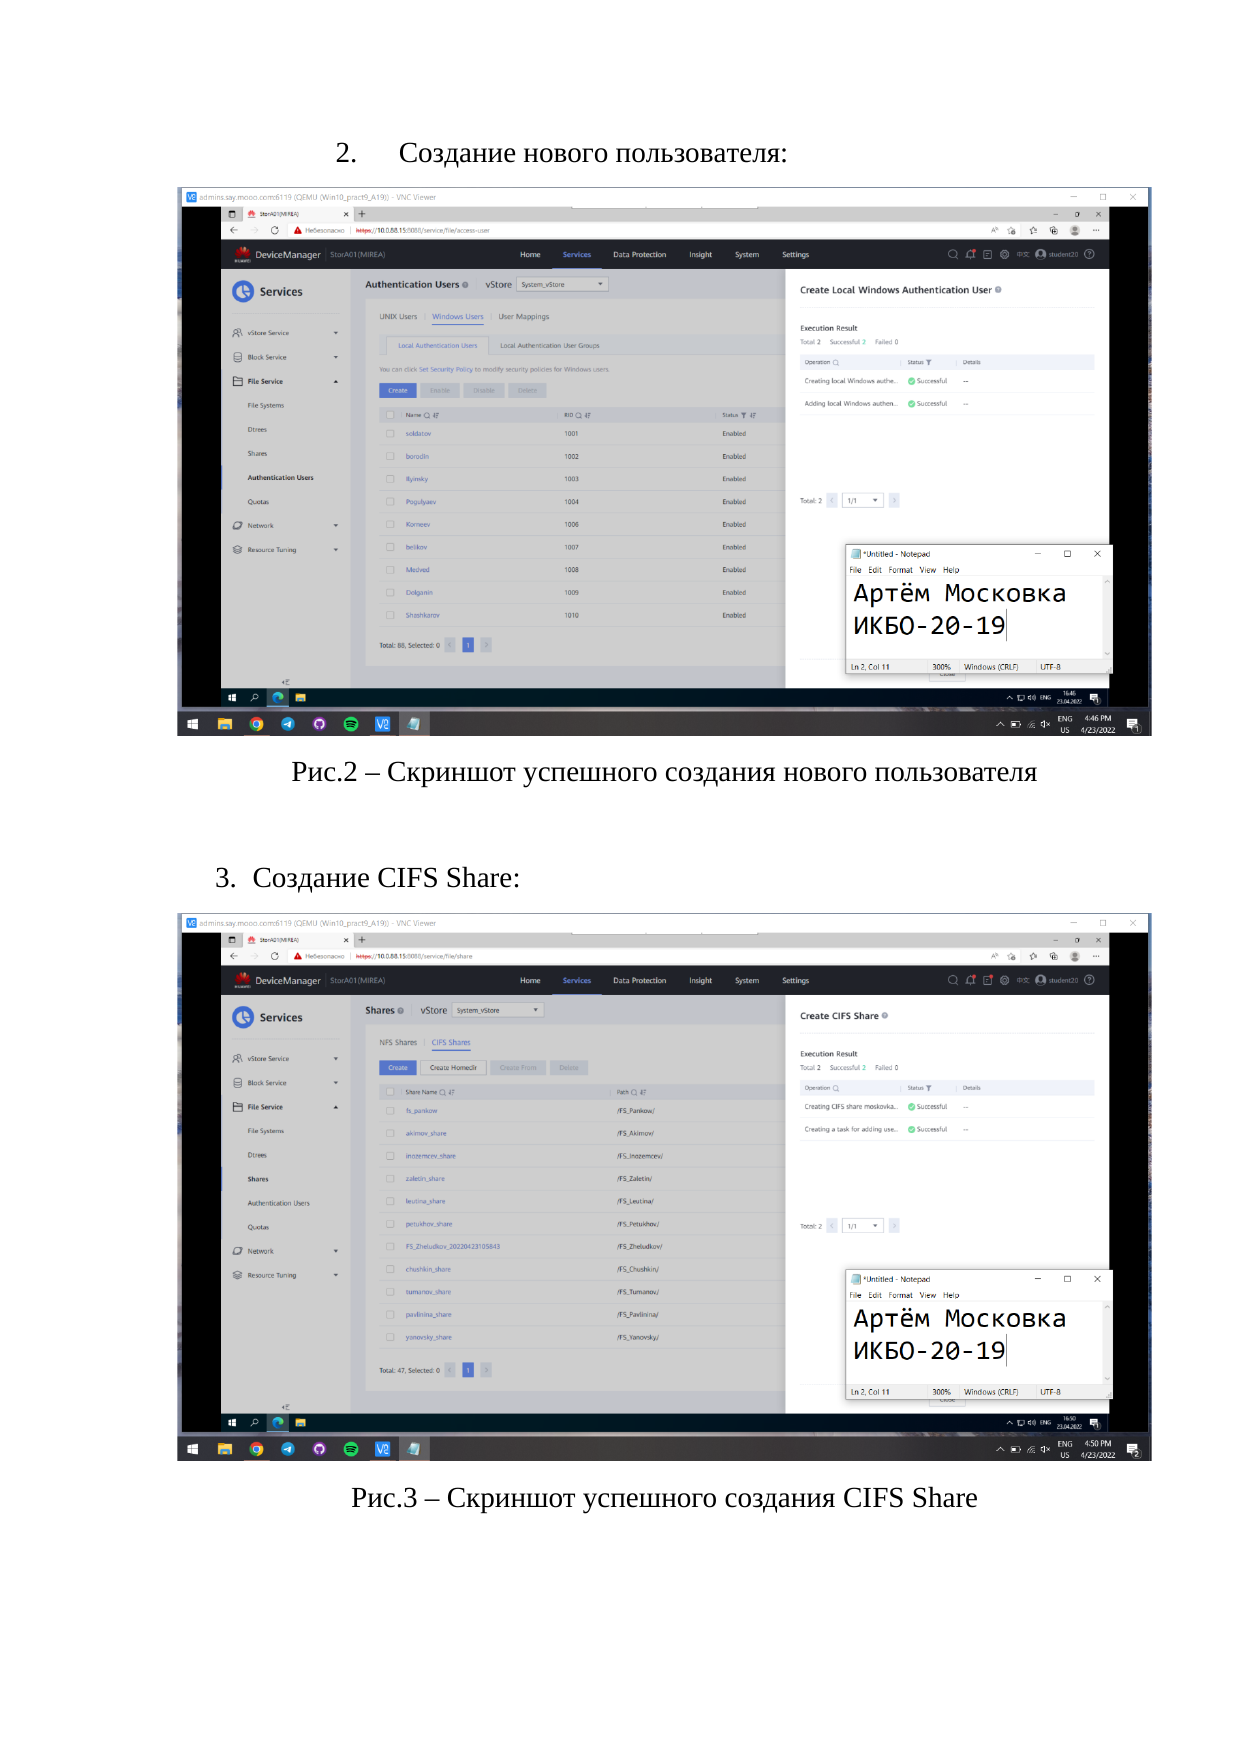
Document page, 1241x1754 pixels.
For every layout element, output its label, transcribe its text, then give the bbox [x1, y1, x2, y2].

picture [177, 913, 1152, 1461]
text Рис.2 – Скриншот успешного создания нового пользователя [177, 754, 1152, 788]
list Создание нового пользователя: [335, 135, 1152, 168]
list Создание CIFS Share: [215, 860, 1152, 894]
text Рис.3 – Скриншот успешного создания CIFS Share [177, 1480, 1152, 1513]
picture [177, 187, 1152, 736]
